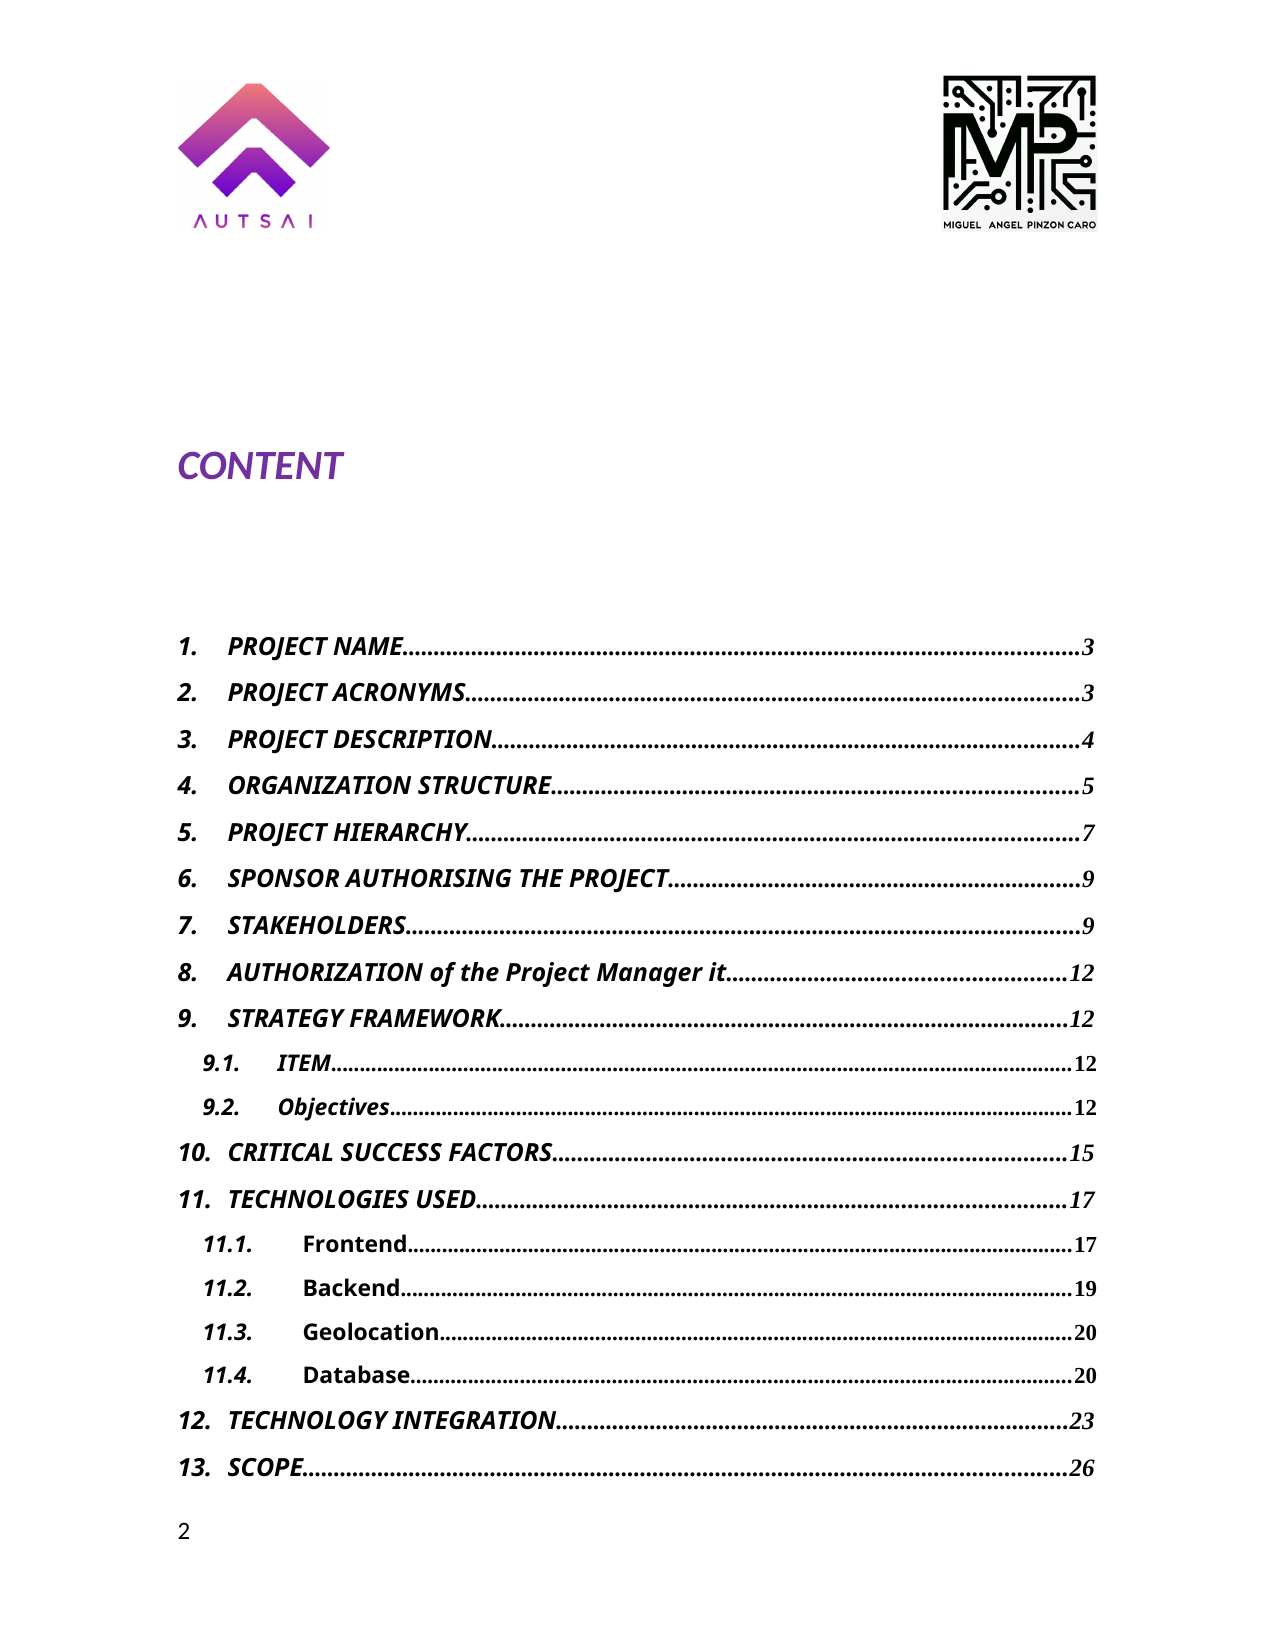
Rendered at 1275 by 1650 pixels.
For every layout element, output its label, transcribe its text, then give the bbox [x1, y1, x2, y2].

picture [177, 81, 331, 232]
text CONTENT [177, 439, 1098, 489]
picture [941, 73, 1098, 232]
